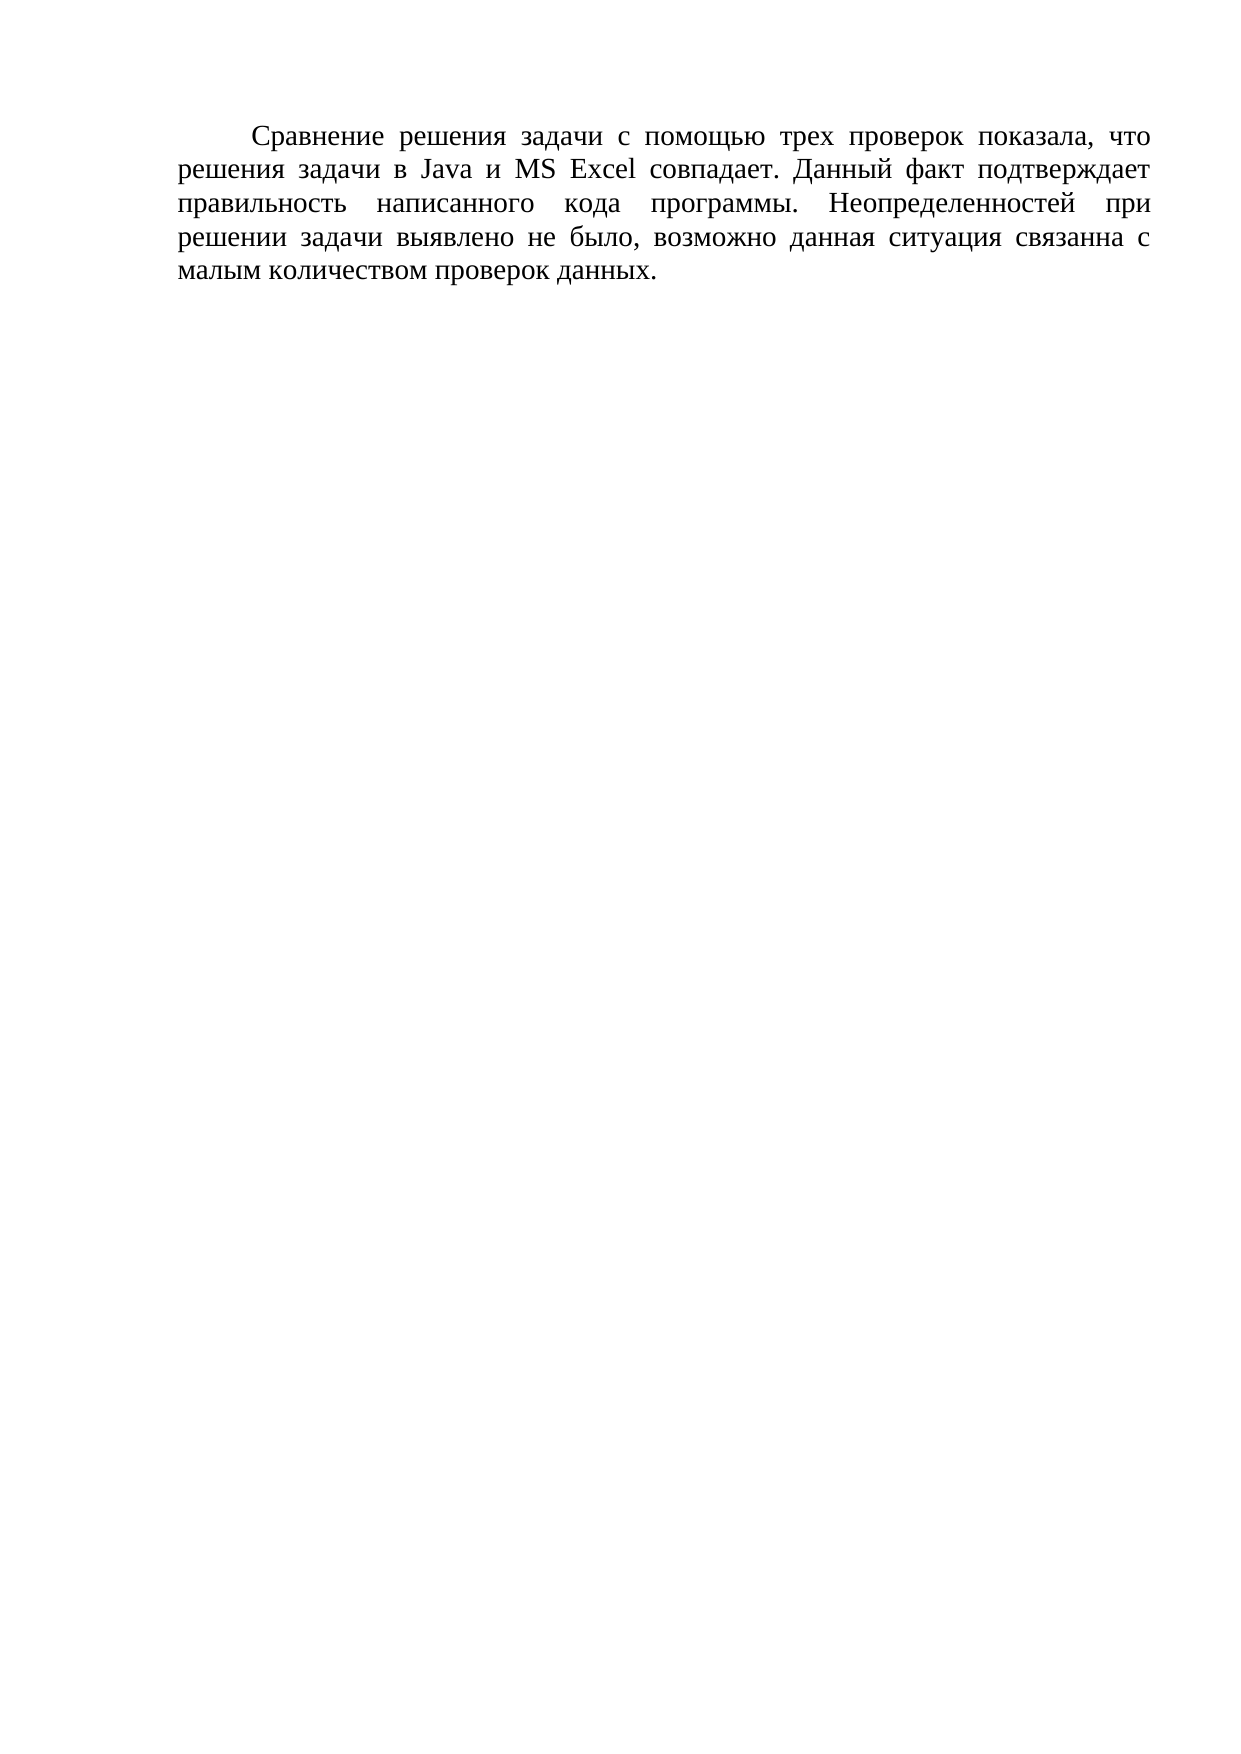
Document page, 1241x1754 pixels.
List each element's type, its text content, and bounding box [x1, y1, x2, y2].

text Сравнение решения задачи с помощью трех проверок показала, что решения задачи в Java и MS Excel совпадает. Данный факт подтверждает правильность написанного кода программы. Неопределенностей при решении задачи выявлено не было, возможно данная ситуация связанна с малым количеством проверок данных. [177, 118, 1152, 286]
